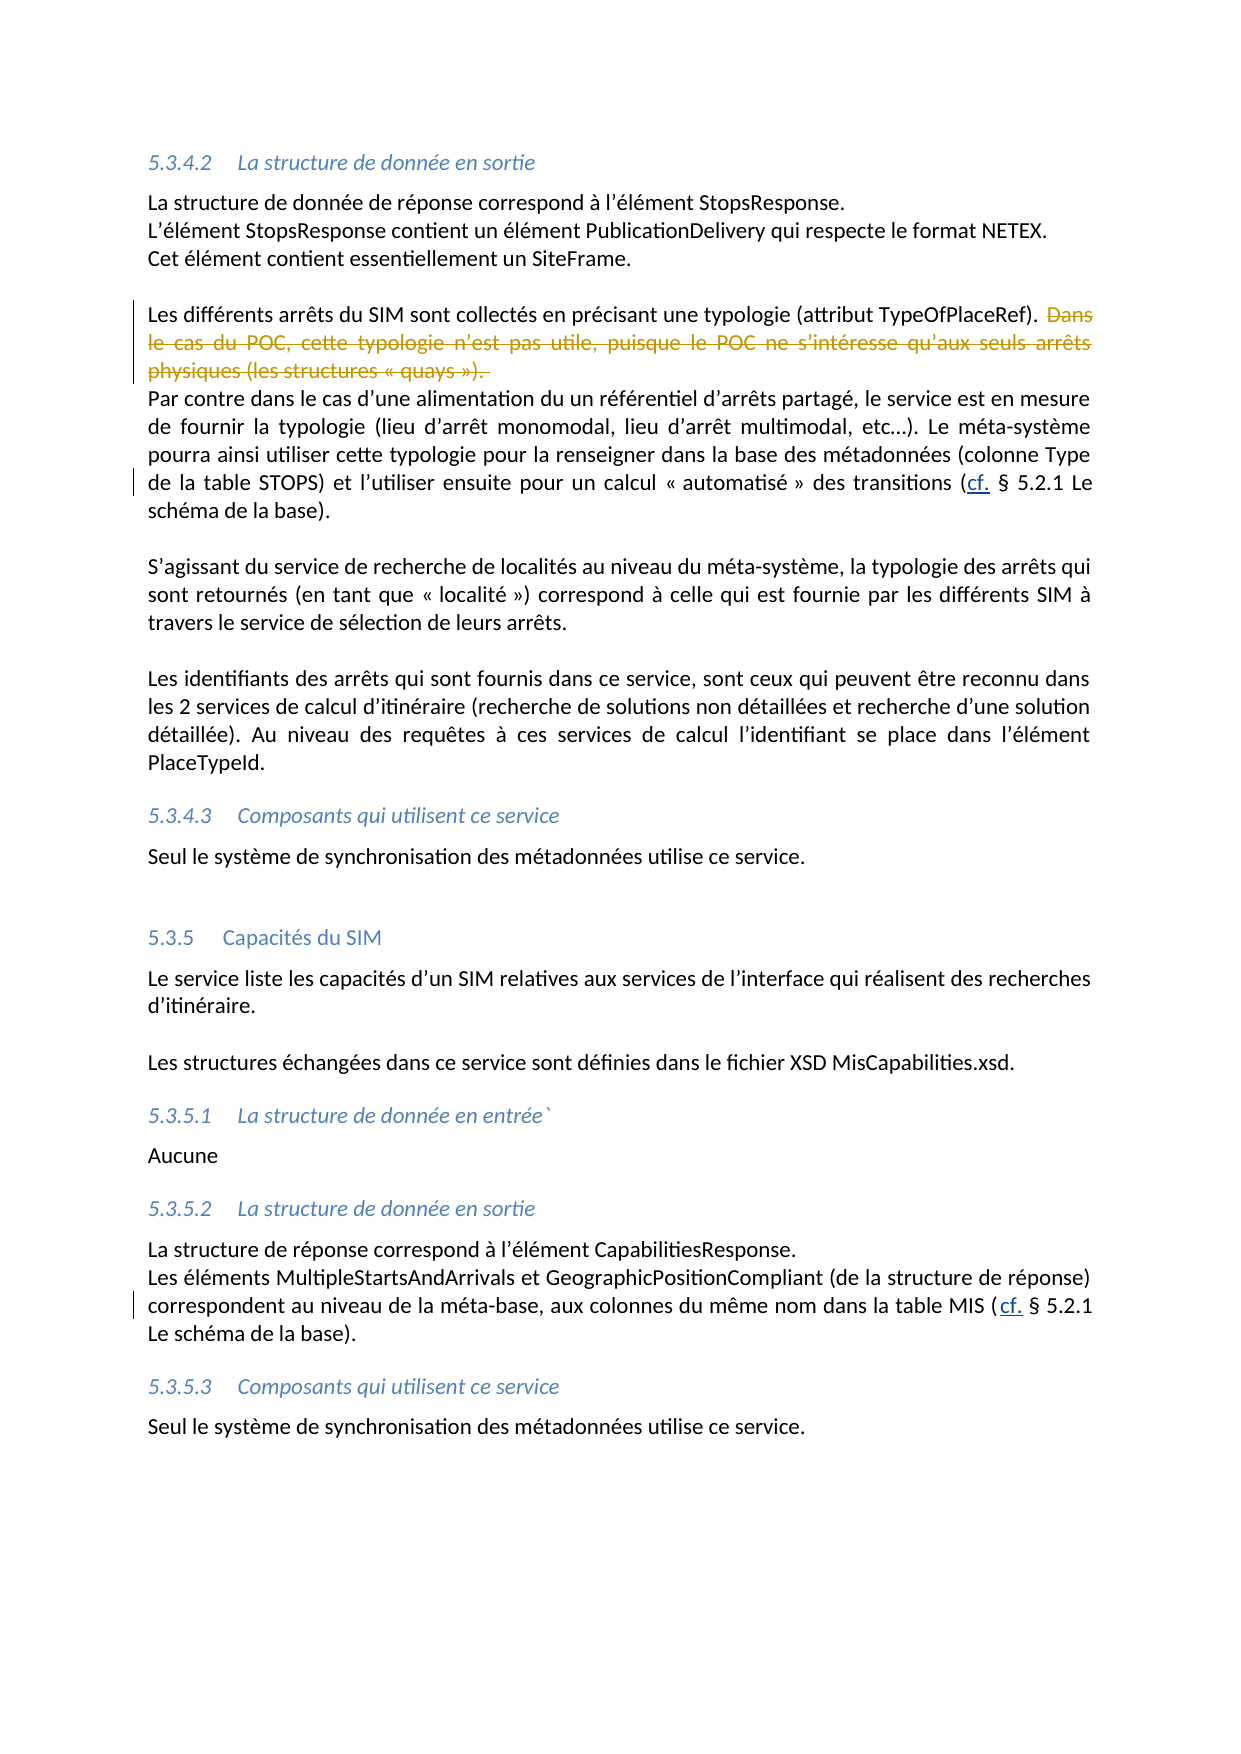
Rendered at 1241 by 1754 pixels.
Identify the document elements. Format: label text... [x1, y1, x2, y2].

text Aucune [148, 1141, 1093, 1169]
text Les structures échangées dans ce service sont définies dans le fichier XSD MisCapabilities.xsd. [148, 1048, 1093, 1076]
text S’agissant du service de recherche de localités au niveau du méta-système, la typologie des arrêts qui sont retournés (en tant que « localité ») correspond à celle qui est fournie par les différents SIM à travers le service de sélection de leurs arrêts. [148, 552, 1093, 636]
text Seul le système de synchronisation des métadonnées utilise ce service. [148, 842, 1093, 870]
subtitle La structure de donnée en sortie [148, 1194, 1093, 1222]
subtitle La structure de donnée en entrée` [148, 1101, 1093, 1129]
subtitle La structure de donnée en sortie [148, 148, 1093, 176]
text Seul le système de synchronisation des métadonnées utilise ce service. [148, 1412, 1093, 1440]
text La structure de réponse correspond à l’élément CapabilitiesResponse. [148, 1235, 1093, 1263]
subtitle Capacités du SIM [148, 923, 1093, 951]
text L’élément StopsResponse contient un élément PublicationDelivery qui respecte le format NETEX. [148, 216, 1093, 244]
subtitle Composants qui utilisent ce service [148, 1372, 1093, 1400]
text La structure de donnée de réponse correspond à l’élément StopsResponse. [148, 188, 1093, 216]
text Les différents arrêts du SIM sont collectés en précisant une typologie (attribut TypeOfPlaceRef). [148, 300, 1093, 384]
text Les identifiants des arrêts qui sont fournis dans ce service, sont ceux qui peuvent être reconnu dans les 2 services de calcul d’itinéraire (recherche de solutions non détaillées et recherche d’une solution détaillée). Au niveau des requêtes à ces services de calcul l’identifiant se place dans l’élément PlaceTypeId. [148, 664, 1093, 777]
text Les éléments MultipleStartsAndArrivals et GeographicPositionCompliant (de la structure de réponse) correspondent au niveau de la méta-base, aux colonnes du même nom dans la table MIS ( § 5.2.1 Le schéma de la base). [148, 1263, 1093, 1347]
subtitle Composants qui utilisent ce service [148, 802, 1093, 829]
text Par contre dans le cas d’une alimentation du un référentiel d’arrêts partagé, le service est en mesure de fournir la typologie (lieu d’arrêt monomodal, lieu d’arrêt multimodal, etc…). Le méta-système pourra ainsi utiliser cette typologie pour la renseigner dans la base des métadonnées (colonne Type de la table STOPS) et l’utiliser ensuite pour un calcul « automatisé » des transitions ( § 5.2.1 Le schéma de la base). [148, 384, 1093, 524]
text Le service liste les capacités d’un SIM relatives aux services de l’interface qui réalisent des recherches d’itinéraire. [148, 964, 1093, 1020]
text Cet élément contient essentiellement un SiteFrame. [148, 244, 1093, 272]
